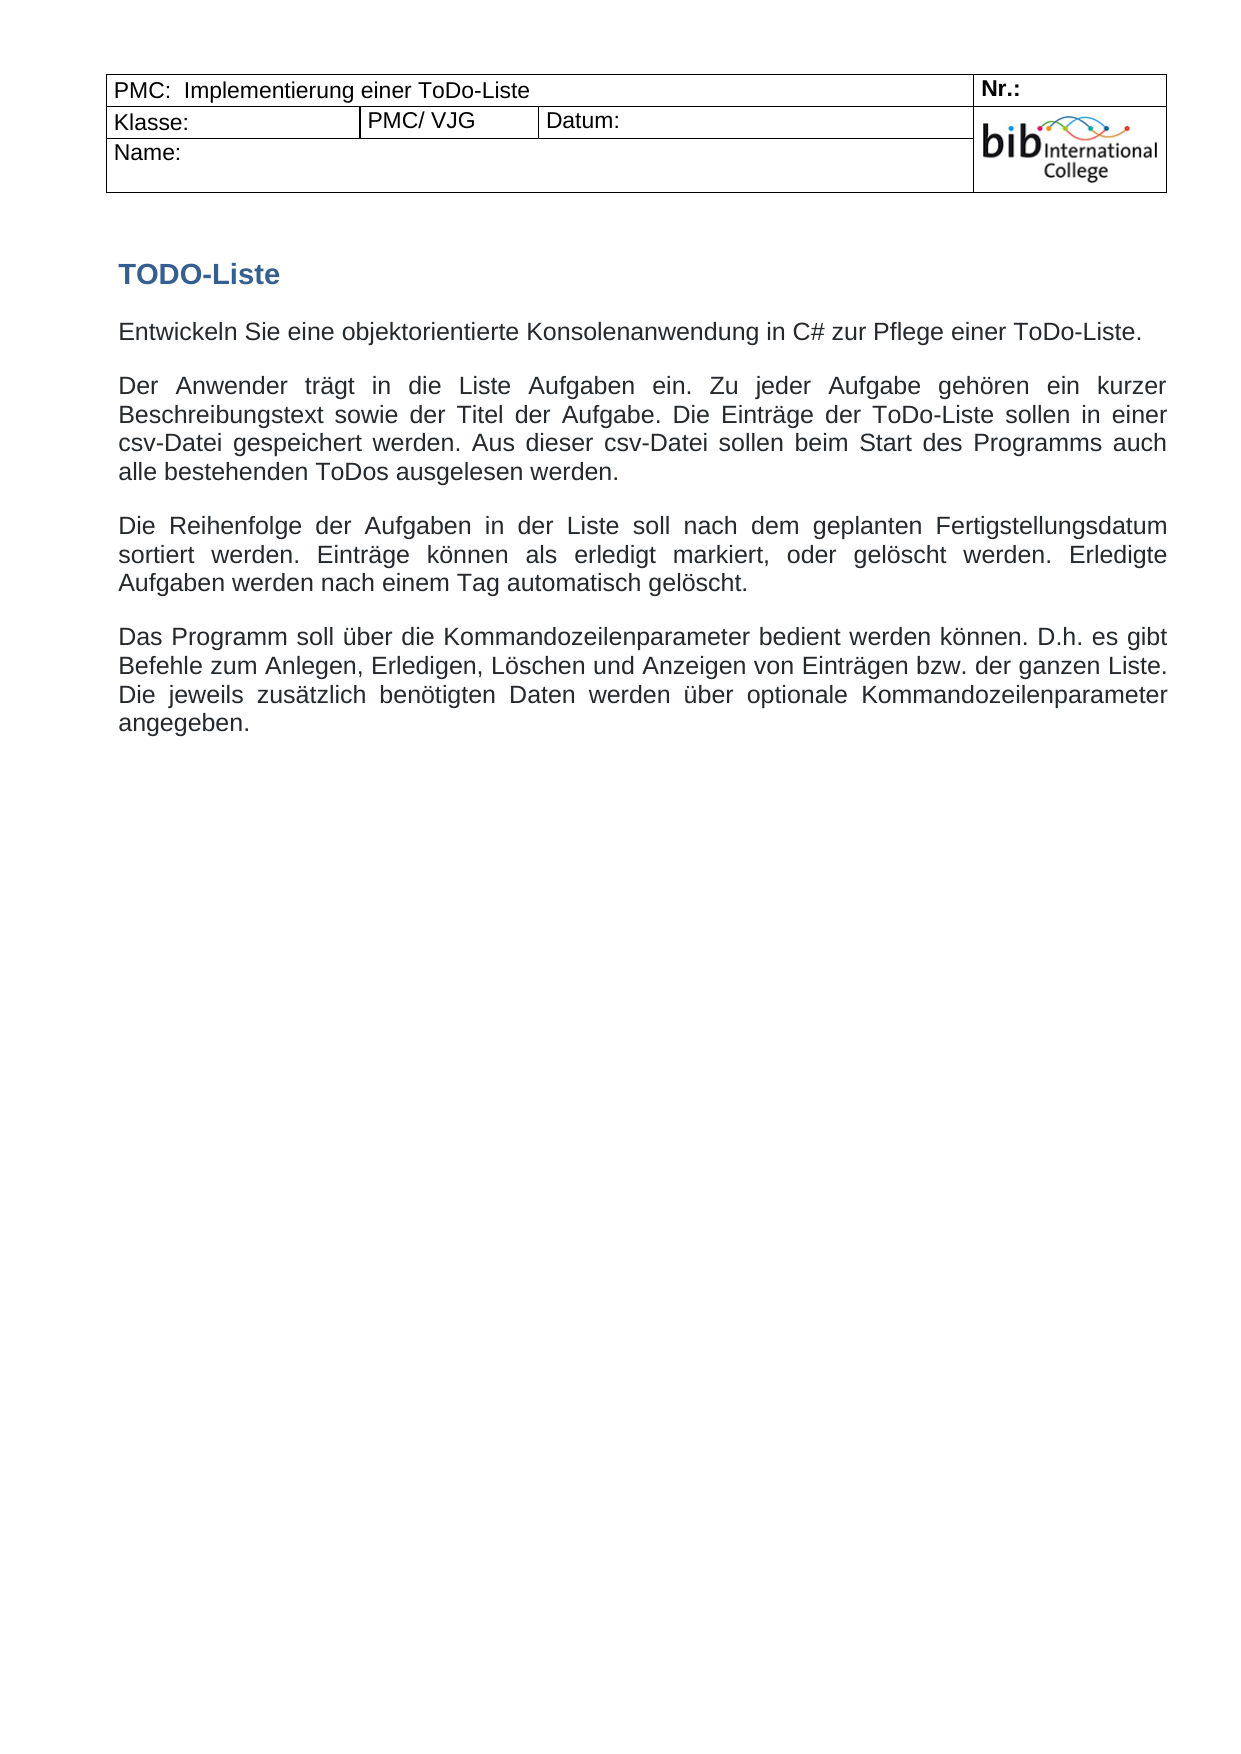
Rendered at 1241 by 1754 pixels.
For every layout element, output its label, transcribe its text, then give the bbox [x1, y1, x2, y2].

picture [981, 112, 1160, 188]
text Der Anwender trägt in die Liste Aufgaben ein. Zu jeder Aufgabe gehören ein kurzer Beschreibungstext sowie der Titel der Aufgabe. Die Einträge der ToDo-Liste sollen in einer csv-Datei gespeichert werden. Aus dieser csv-Datei sollen beim Start des Programms auch alle bestehenden ToDos ausgelesen werden. [118, 371, 1169, 486]
text Entwickeln Sie eine objektorientierte Konsolenanwendung in C# zur Pflege einer ToDo-Liste. [118, 317, 1169, 346]
text Das Programm soll über die Kommandozeilenparameter bedient werden können. D.h. es gibt Befehle zum Anlegen, Erledigen, Löschen und Anzeigen von Einträgen bzw. der ganzen Liste. Die jeweils zusätzlich benötigten Daten werden über optionale Kommandozeilenparameter angegeben. [118, 622, 1169, 737]
subtitle TODO-Liste [118, 257, 1169, 291]
text Die Reihenfolge der Aufgaben in der Liste soll nach dem geplanten Fertigstellungsdatum sortiert werden. Einträge können als erledigt markiert, oder gelöscht werden. Erledigte Aufgaben werden nach einem Tag automatisch gelöscht. [118, 511, 1169, 597]
